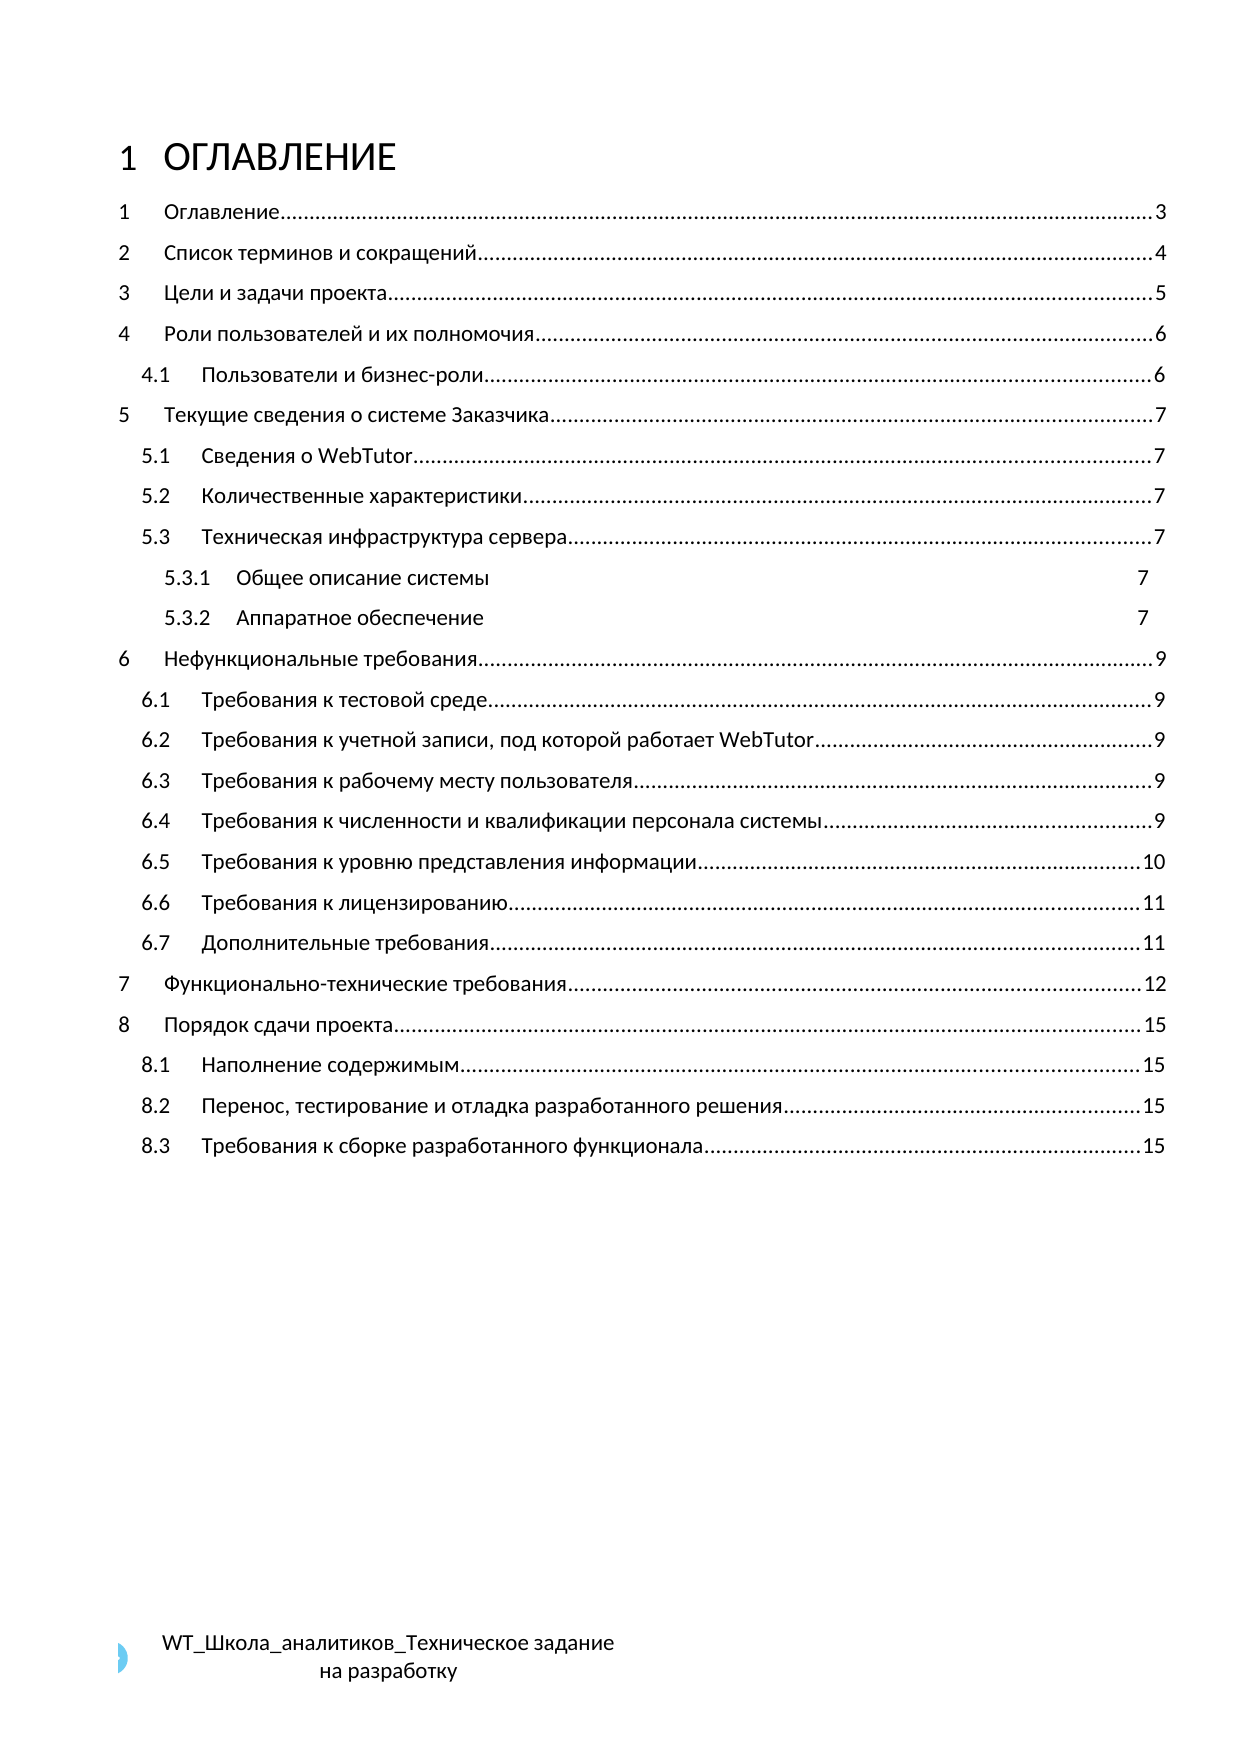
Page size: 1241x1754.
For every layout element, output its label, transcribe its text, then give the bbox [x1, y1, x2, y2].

text 8.2 Перенос, тестирование и отладка разработанного решения 15 [141, 1091, 1166, 1119]
text 8.1 Наполнение содержимым 15 [141, 1050, 1166, 1078]
text 6.6 Требования к лицензированию 11 [141, 888, 1166, 916]
text 6.5 Требования к уровню представления информации 10 [141, 847, 1166, 875]
text 7 Функционально-технические требования 12 [118, 969, 1166, 997]
text 8.3 Требования к сборке разработанного функционала 15 [141, 1132, 1166, 1160]
text 6.2 Требования к учетной записи, под которой работает WebTutor 9 [141, 725, 1166, 753]
text 5.3.1 Общее описание системы 7 [164, 563, 1166, 591]
subtitle Оглавление [118, 130, 1166, 181]
text 6.3 Требования к рабочему месту пользователя 9 [141, 766, 1166, 794]
text 5.3 Техническая инфраструктура сервера 7 [141, 522, 1166, 550]
text 3 Цели и задачи проекта 5 [118, 278, 1166, 307]
text 6.1 Требования к тестовой среде 9 [141, 685, 1166, 713]
text 6.4 Требования к численности и квалификации персонала системы 9 [141, 807, 1166, 835]
text 6 Нефункциональные требования 9 [118, 644, 1166, 672]
text 5 Текущие сведения о системе Заказчика 7 [118, 400, 1166, 428]
text 4 Роли пользователей и их полномочия 6 [118, 319, 1166, 347]
text 5.2 Количественные характеристики 7 [141, 482, 1166, 510]
text 2 Список терминов и сокращений 4 [118, 238, 1166, 266]
text 5.3.2 Аппаратное обеспечение 7 [164, 603, 1166, 632]
text 5.1 Сведения о WebTutor 7 [141, 441, 1166, 469]
text 8 Порядок сдачи проекта 15 [118, 1010, 1166, 1038]
text 6.7 Дополнительные требования 11 [141, 928, 1166, 957]
text 4.1 Пользователи и бизнес-роли 6 [141, 360, 1166, 388]
text 1 Оглавление 3 [118, 197, 1166, 225]
